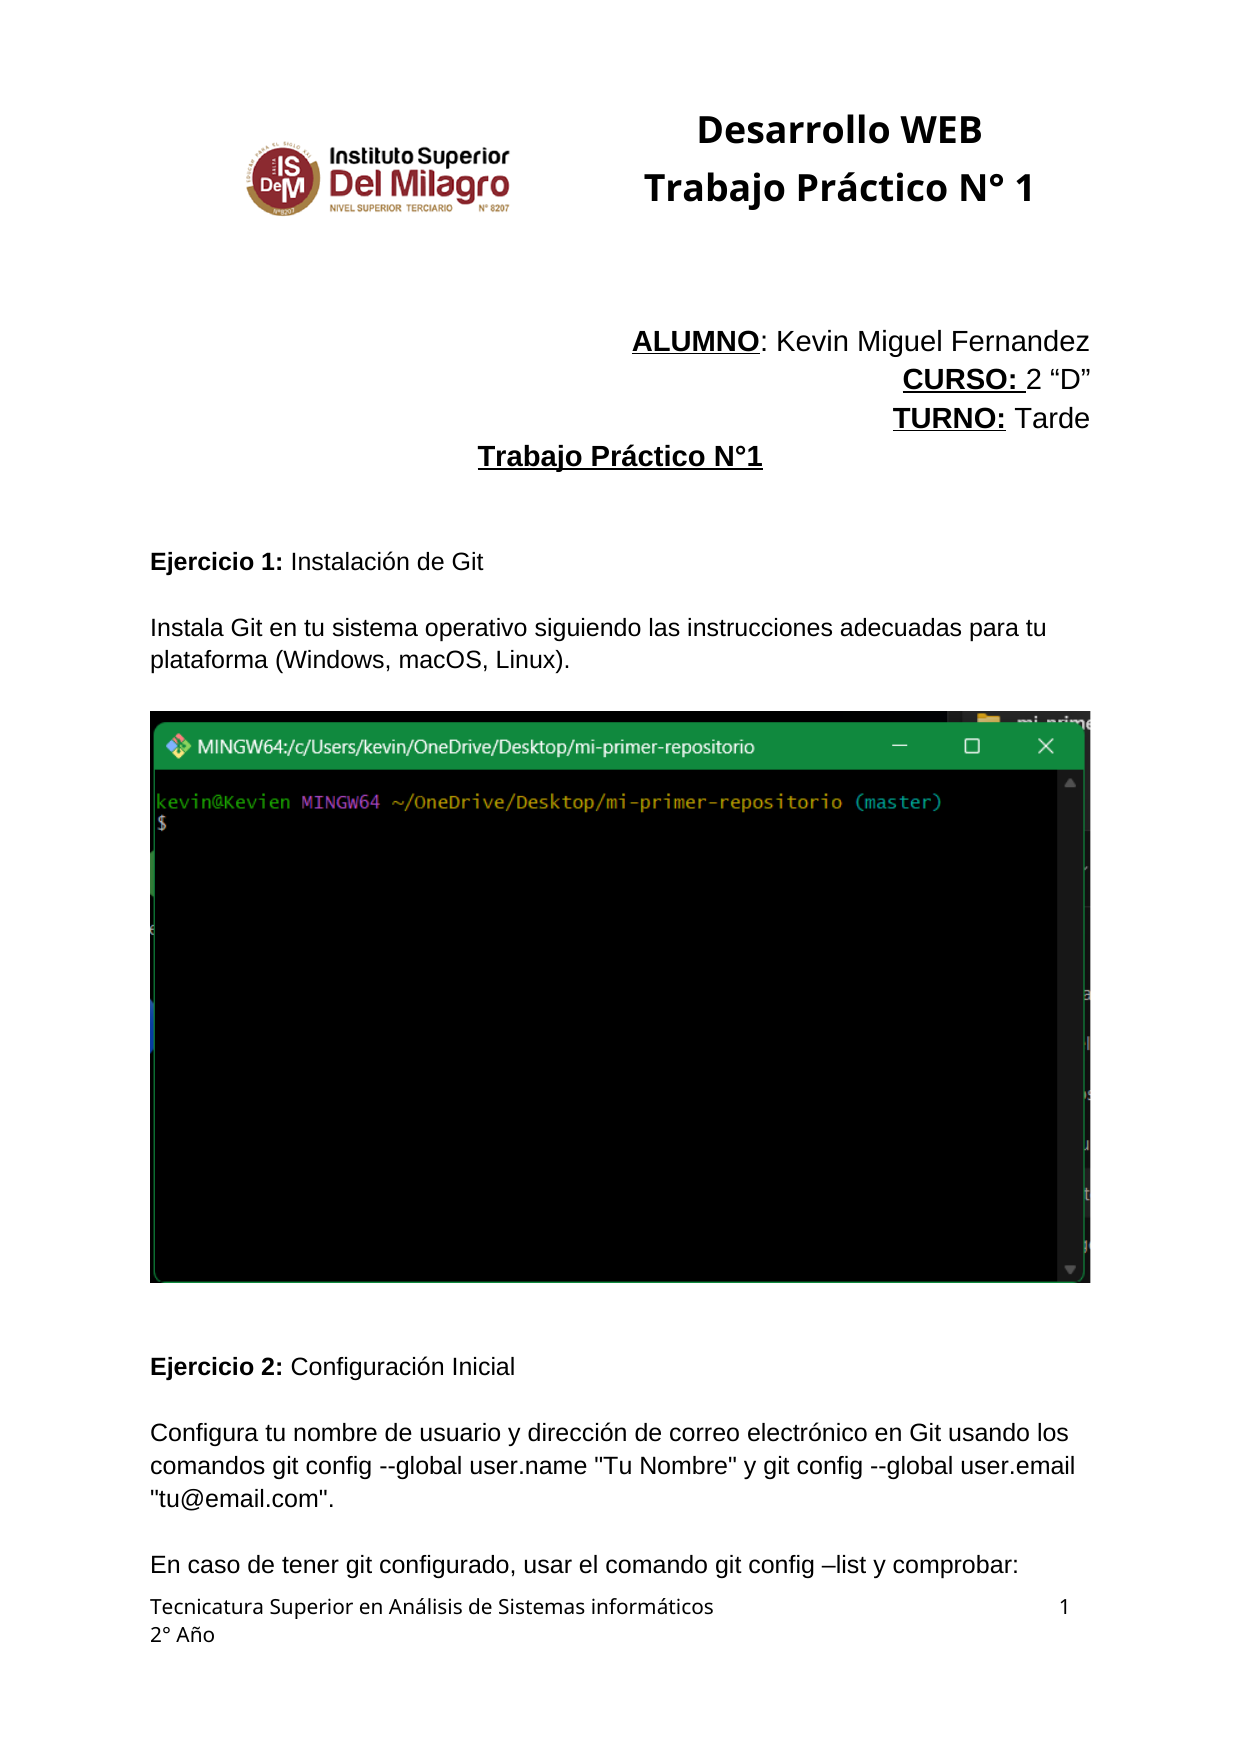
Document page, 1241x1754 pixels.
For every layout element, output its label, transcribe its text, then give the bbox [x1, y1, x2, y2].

text Configura tu nombre de usuario y dirección de correo electrónico en Git usando los comandos git config --global user.name "Tu Nombre" y git config --global user.email "tu@email.com". [150, 1418, 1090, 1513]
text Ejercicio 2: Configuración Inicial [150, 1352, 1090, 1381]
text Ejercicio 1: Instalación de Git [150, 546, 1090, 575]
picture [232, 103, 528, 251]
text Trabajo Práctico N°1 [150, 439, 1090, 473]
text CURSO: 2 “D” [150, 362, 1090, 396]
text En caso de tener git configurado, usar el comando git config –list y comprobar: [150, 1550, 1090, 1579]
text Instala Git en tu sistema operativo siguiendo las instrucciones adecuadas para tu plataforma (Windows, macOS, Linux). [150, 612, 1090, 674]
picture [150, 711, 1091, 1283]
text TURNO: Tarde [150, 401, 1090, 434]
text ALUMNO: Kevin Miguel Fernandez [150, 323, 1090, 357]
